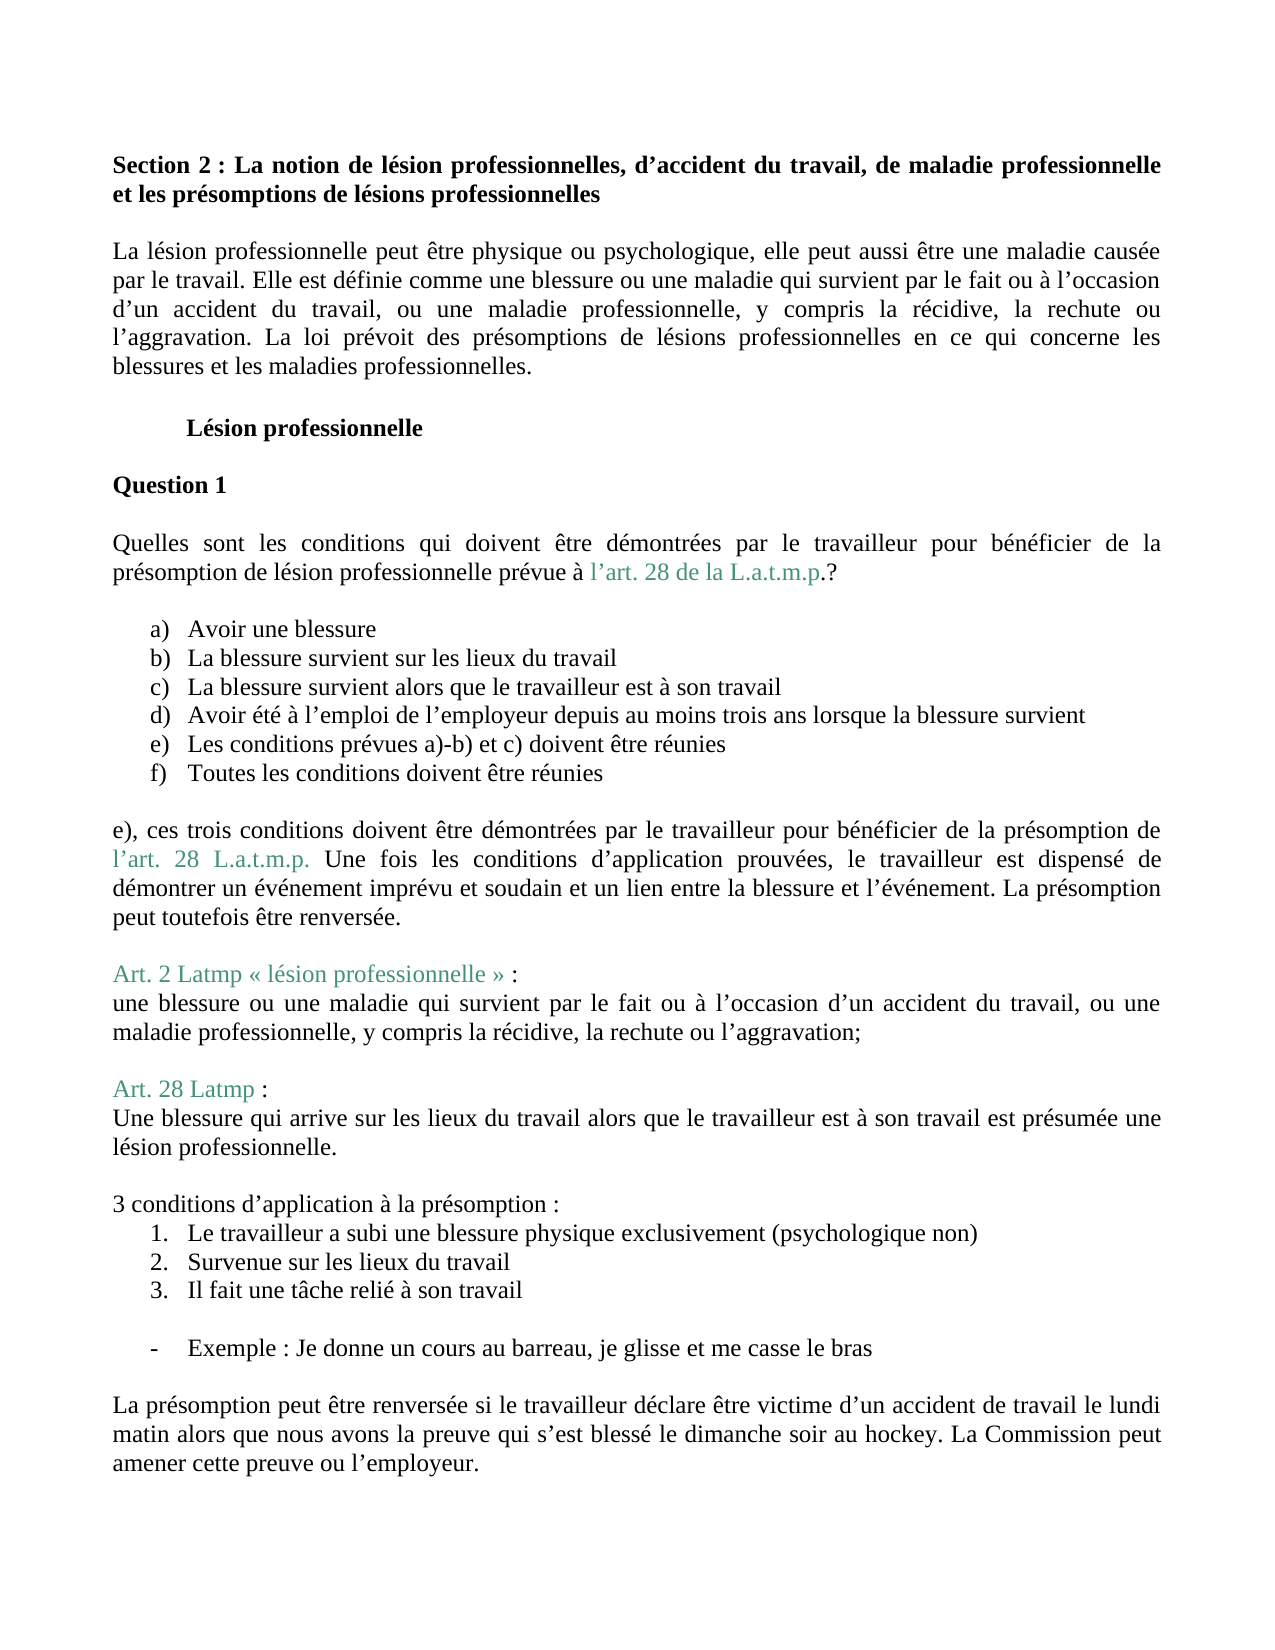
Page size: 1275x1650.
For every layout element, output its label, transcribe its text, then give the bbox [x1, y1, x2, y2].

text Une blessure qui arrive sur les lieux du travail alors que le travailleur est à son travail est présumée une lésion professionnelle. [112, 1103, 1162, 1160]
list Survenue sur les lieux du travail [150, 1247, 1162, 1275]
list Le travailleur a subi une blessure physique exclusivement (psychologique non) [150, 1218, 1162, 1247]
text Question 1 [112, 470, 1162, 499]
list Les conditions prévues a)-b) et c) doivent être réunies [150, 729, 1162, 758]
list Avoir été à l’emploi de l’employeur depuis au moins trois ans lorsque la blessure survient [150, 700, 1162, 729]
text Art. 2 Latmp « lésion professionnelle » : [112, 959, 1162, 988]
text Quelles sont les conditions qui doivent être démontrées par le travailleur pour bénéficier de la présomption de lésion professionnelle prévue à l’art. 28 de la L.a.t.m.p.? [112, 528, 1162, 585]
list Il fait une tâche relié à son travail [150, 1275, 1162, 1304]
list La blessure survient alors que le travailleur est à son travail [150, 672, 1162, 700]
text e), ces trois conditions doivent être démontrées par le travailleur pour bénéficier de la présomption de l’art. 28 L.a.t.m.p. Une fois les conditions d’application prouvées, le travailleur est dispensé de démontrer un événement imprévu et soudain et un lien entre la blessure et l’événement. La présomption peut toutefois être renversée. [112, 815, 1162, 930]
subtitle Section 2 : La notion de lésion professionnelles, d’accident du travail, de maladie professionnelle et les présomptions de lésions professionnelles [112, 150, 1162, 207]
subtitle Lésion professionnelle [186, 413, 1162, 442]
list Toutes les conditions doivent être réunies [150, 758, 1162, 787]
text La lésion professionnelle peut être physique ou psychologique, elle peut aussi être une maladie causée par le travail. Elle est définie comme une blessure ou une maladie qui survient par le fait ou à l’occasion d’un accident du travail, ou une maladie professionnelle, y compris la récidive, la rechute ou l’aggravation. La loi prévoit des présomptions de lésions professionnelles en ce qui concerne les blessures et les maladies professionnelles. [112, 236, 1162, 380]
list La blessure survient sur les lieux du travail [150, 643, 1162, 672]
text une blessure ou une maladie qui survient par le fait ou à l’occasion d’un accident du travail, ou une maladie professionnelle, y compris la récidive, la rechute ou l’aggravation; [112, 988, 1162, 1045]
text La présomption peut être renversée si le travailleur déclare être victime d’un accident de travail le lundi matin alors que nous avons la preuve qui s’est blessé le dimanche soir au hockey. La Commission peut amener cette preuve ou l’employeur. [112, 1390, 1162, 1477]
text Art. 28 Latmp : [112, 1074, 1162, 1103]
text 3 conditions d’application à la présomption : [112, 1189, 1162, 1218]
list Avoir une blessure [150, 614, 1162, 643]
list Exemple : Je donne un cours au barreau, je glisse et me casse le bras [150, 1333, 1162, 1362]
